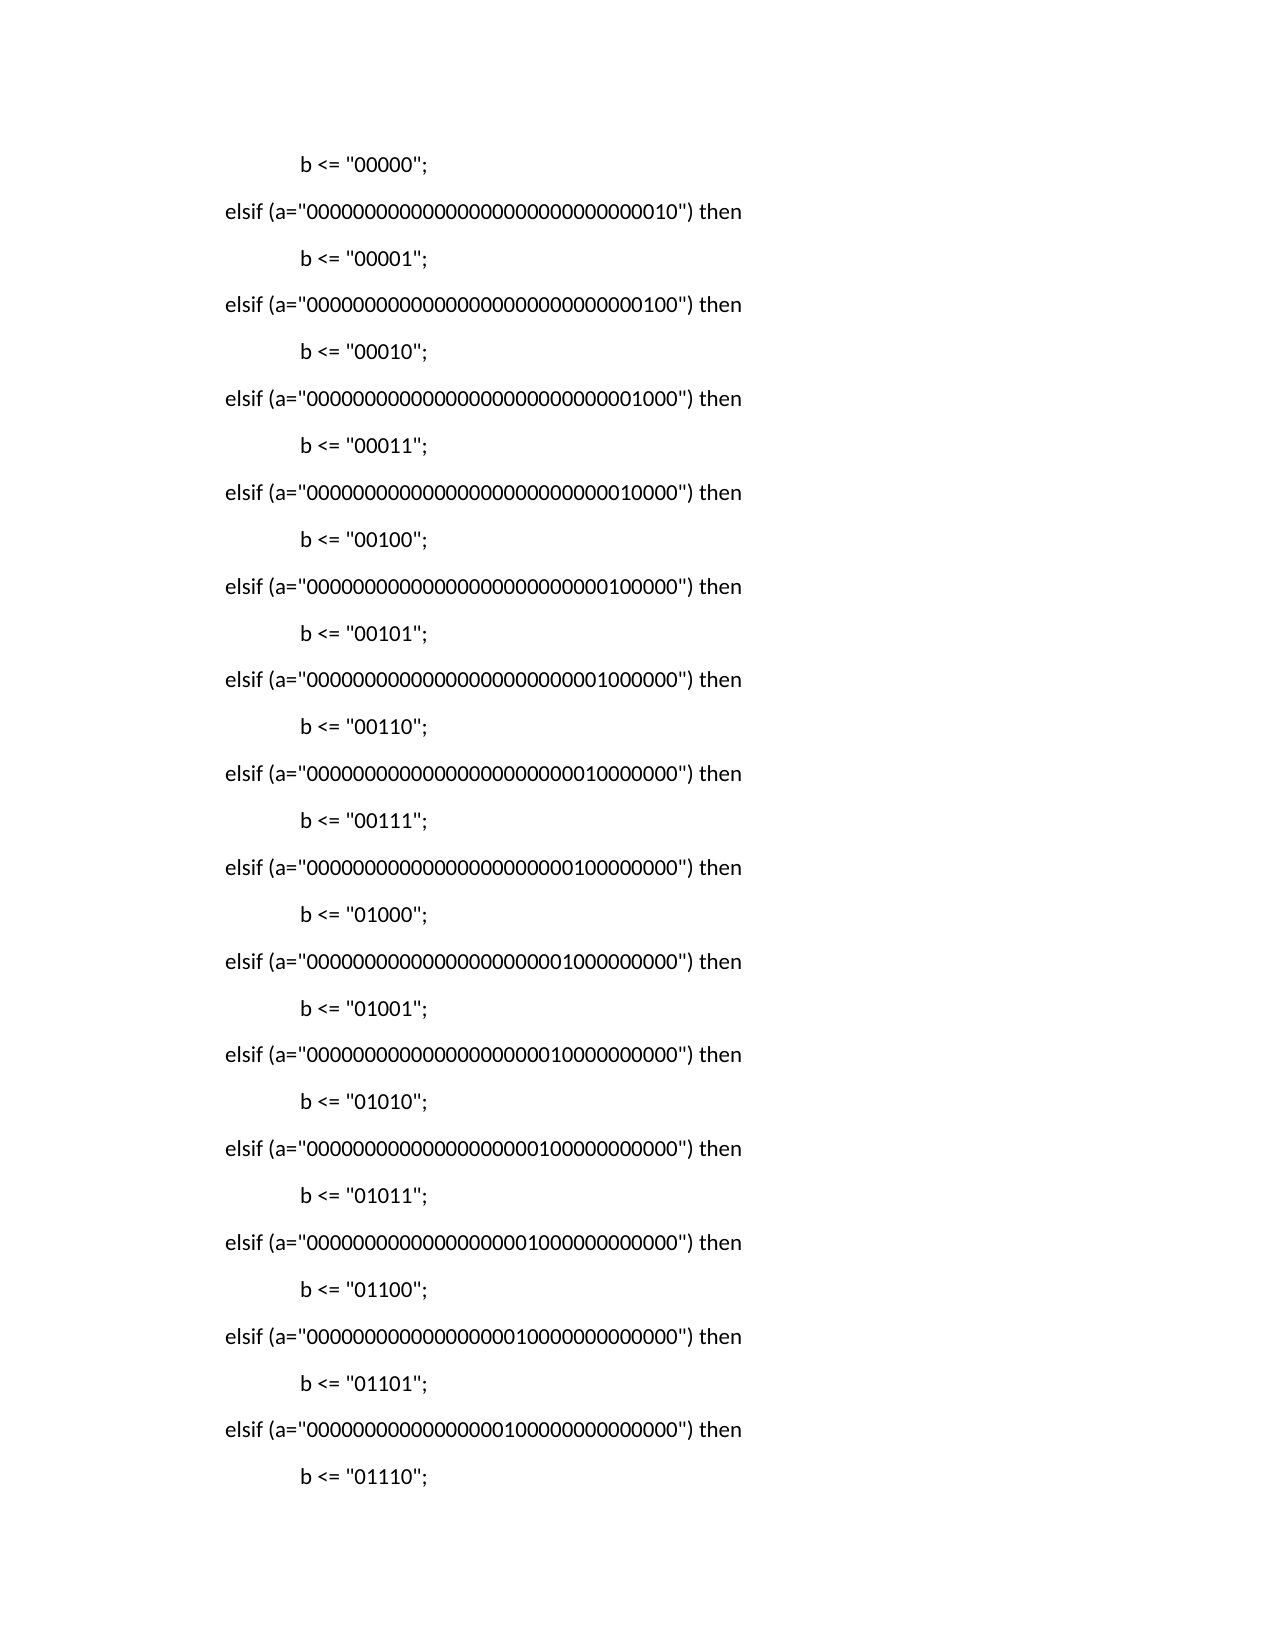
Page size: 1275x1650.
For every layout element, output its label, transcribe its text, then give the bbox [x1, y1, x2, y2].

text b <= "00101"; [150, 619, 1125, 647]
text b <= "01010"; [150, 1087, 1125, 1116]
text b <= "01110"; [150, 1462, 1125, 1491]
text elsif (a="00000000000000000001000000000000") then [150, 1228, 1125, 1256]
text elsif (a="00000000000000000000001000000000") then [150, 947, 1125, 975]
text b <= "00111"; [150, 806, 1125, 834]
text b <= "01000"; [150, 900, 1125, 928]
text elsif (a="00000000000000000000000000100000") then [150, 572, 1125, 600]
text elsif (a="00000000000000000000000000001000") then [150, 384, 1125, 412]
text b <= "00011"; [150, 431, 1125, 459]
text elsif (a="00000000000000000000010000000000") then [150, 1041, 1125, 1069]
text elsif (a="00000000000000000000100000000000") then [150, 1134, 1125, 1162]
text b <= "00110"; [150, 712, 1125, 741]
text b <= "00001"; [150, 244, 1125, 272]
text b <= "00000"; [150, 150, 1125, 178]
text b <= "01001"; [150, 994, 1125, 1022]
text elsif (a="00000000000000000000000001000000") then [150, 666, 1125, 694]
text elsif (a="00000000000000000100000000000000") then [150, 1416, 1125, 1444]
text b <= "01011"; [150, 1181, 1125, 1209]
text elsif (a="00000000000000000000000000010000") then [150, 478, 1125, 506]
text elsif (a="00000000000000000000000100000000") then [150, 853, 1125, 881]
text b <= "00100"; [150, 525, 1125, 553]
text b <= "00010"; [150, 337, 1125, 366]
text elsif (a="00000000000000000000000010000000") then [150, 759, 1125, 787]
text elsif (a="00000000000000000000000000000010") then [150, 197, 1125, 225]
text elsif (a="00000000000000000000000000000100") then [150, 291, 1125, 319]
text elsif (a="00000000000000000010000000000000") then [150, 1322, 1125, 1350]
text b <= "01100"; [150, 1275, 1125, 1303]
text b <= "01101"; [150, 1369, 1125, 1397]
